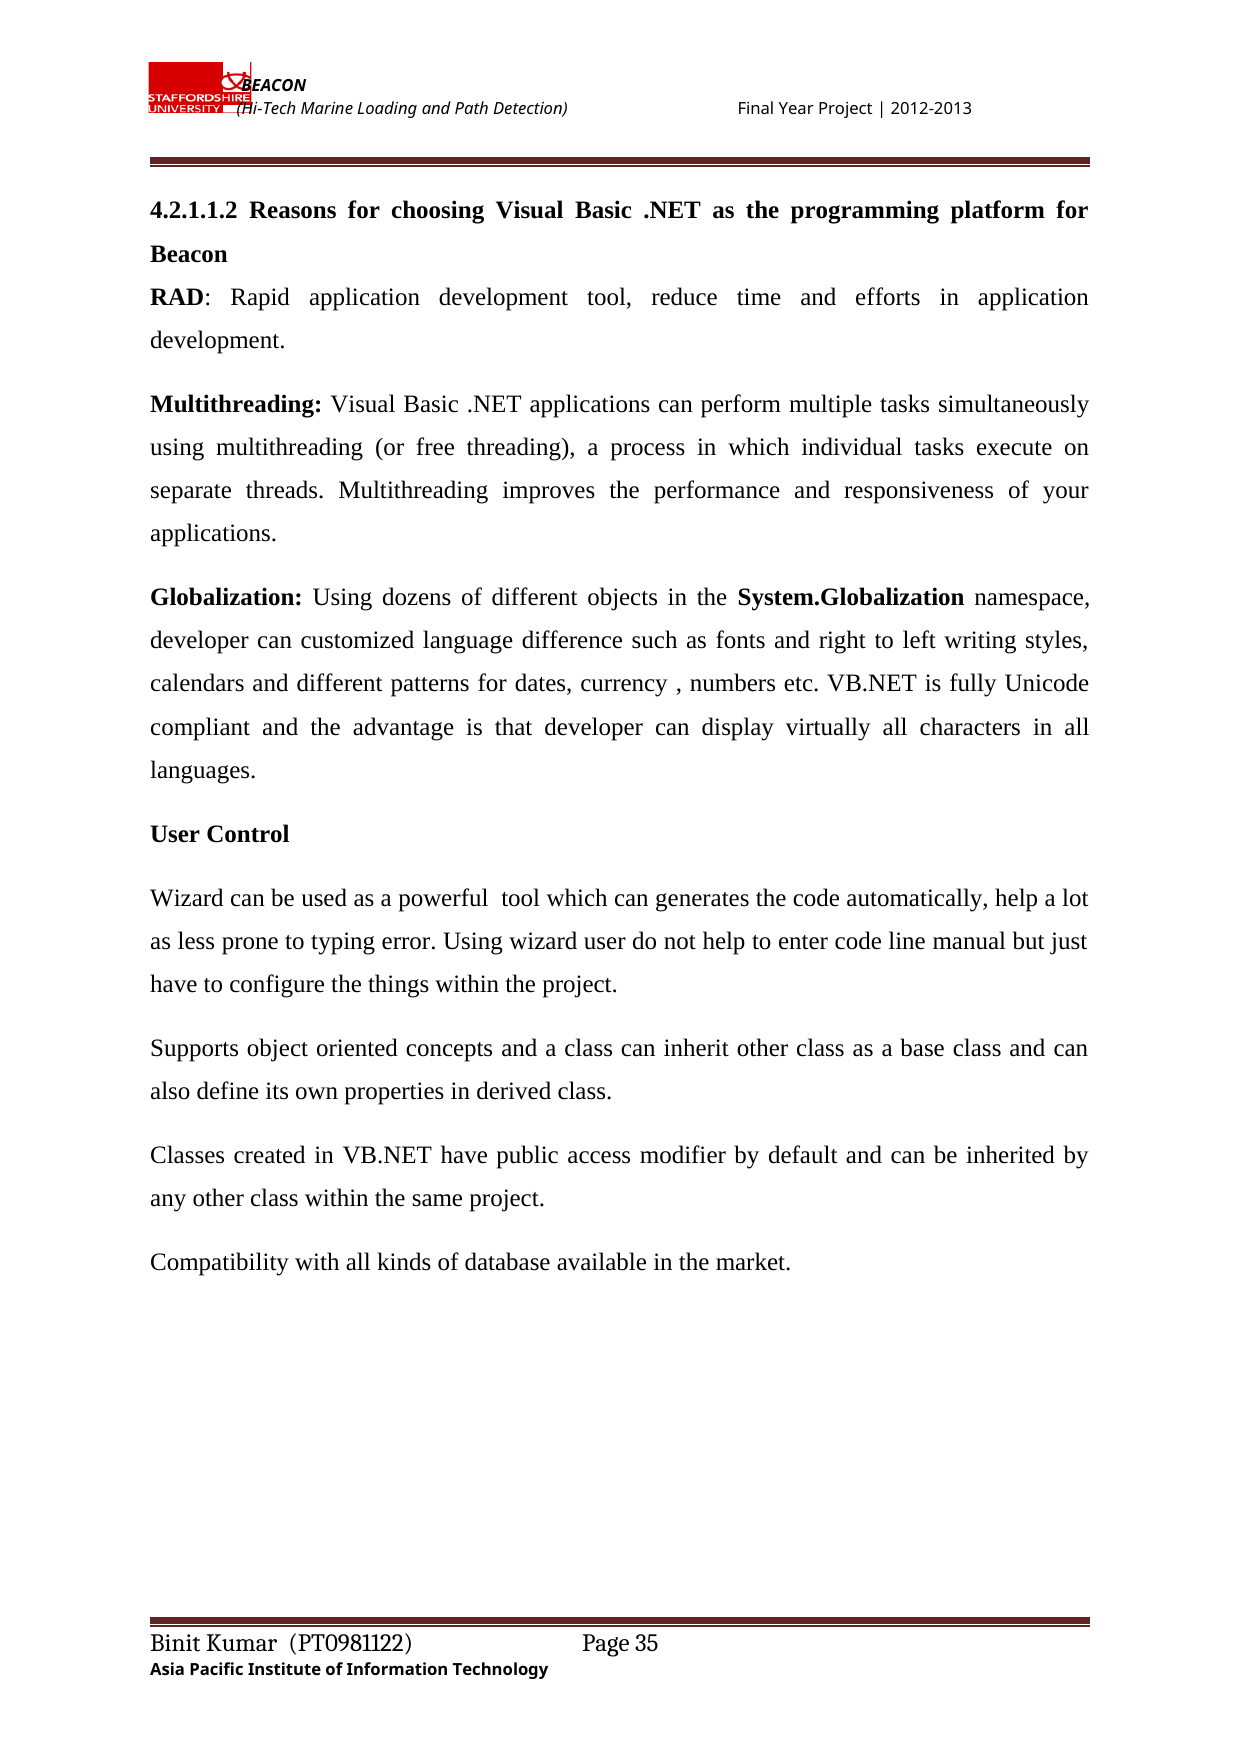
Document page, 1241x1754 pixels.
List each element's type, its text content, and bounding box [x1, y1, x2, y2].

text User Control [150, 819, 1090, 847]
picture [148, 62, 252, 113]
subtitle 4.2.1.1.2 Reasons for choosing Visual Basic .NET as the programming platform for Beacon [150, 196, 1090, 267]
text Multithreading: Visual Basic .NET applications can perform multiple tasks simultaneously using multithreading (or free threading), a process in which individual tasks execute on separate threads. Multithreading improves the performance and responsiveness of your applications. [150, 389, 1090, 547]
text Globalization: Using dozens of different objects in the System.Globalization namespace, developer can customized language difference such as fonts and right to left writing styles, calendars and different patterns for dates, currency , numbers etc. VB.NET is fully Unicode compliant and the advantage is that developer can display virtually all characters in all languages. [150, 582, 1090, 783]
text Classes created in VB.NET have public access modifier by default and can be inherited by any other class within the same project. [150, 1140, 1090, 1212]
text Wizard can be used as a powerful tool which can generates the code automatically, help a lot as less prone to typing error. Using wizard user do not help to enter code line manual but just have to configure the things within the project. [150, 883, 1090, 998]
text Compatibility with all kinds of database available in the market. [150, 1247, 1090, 1276]
text Supports object oriented concepts and a class can inherit other class as a base class and can also define its own properties in derived class. [150, 1033, 1090, 1105]
text RAD: Rapid application development tool, reduce time and efforts in application development. [150, 282, 1090, 354]
